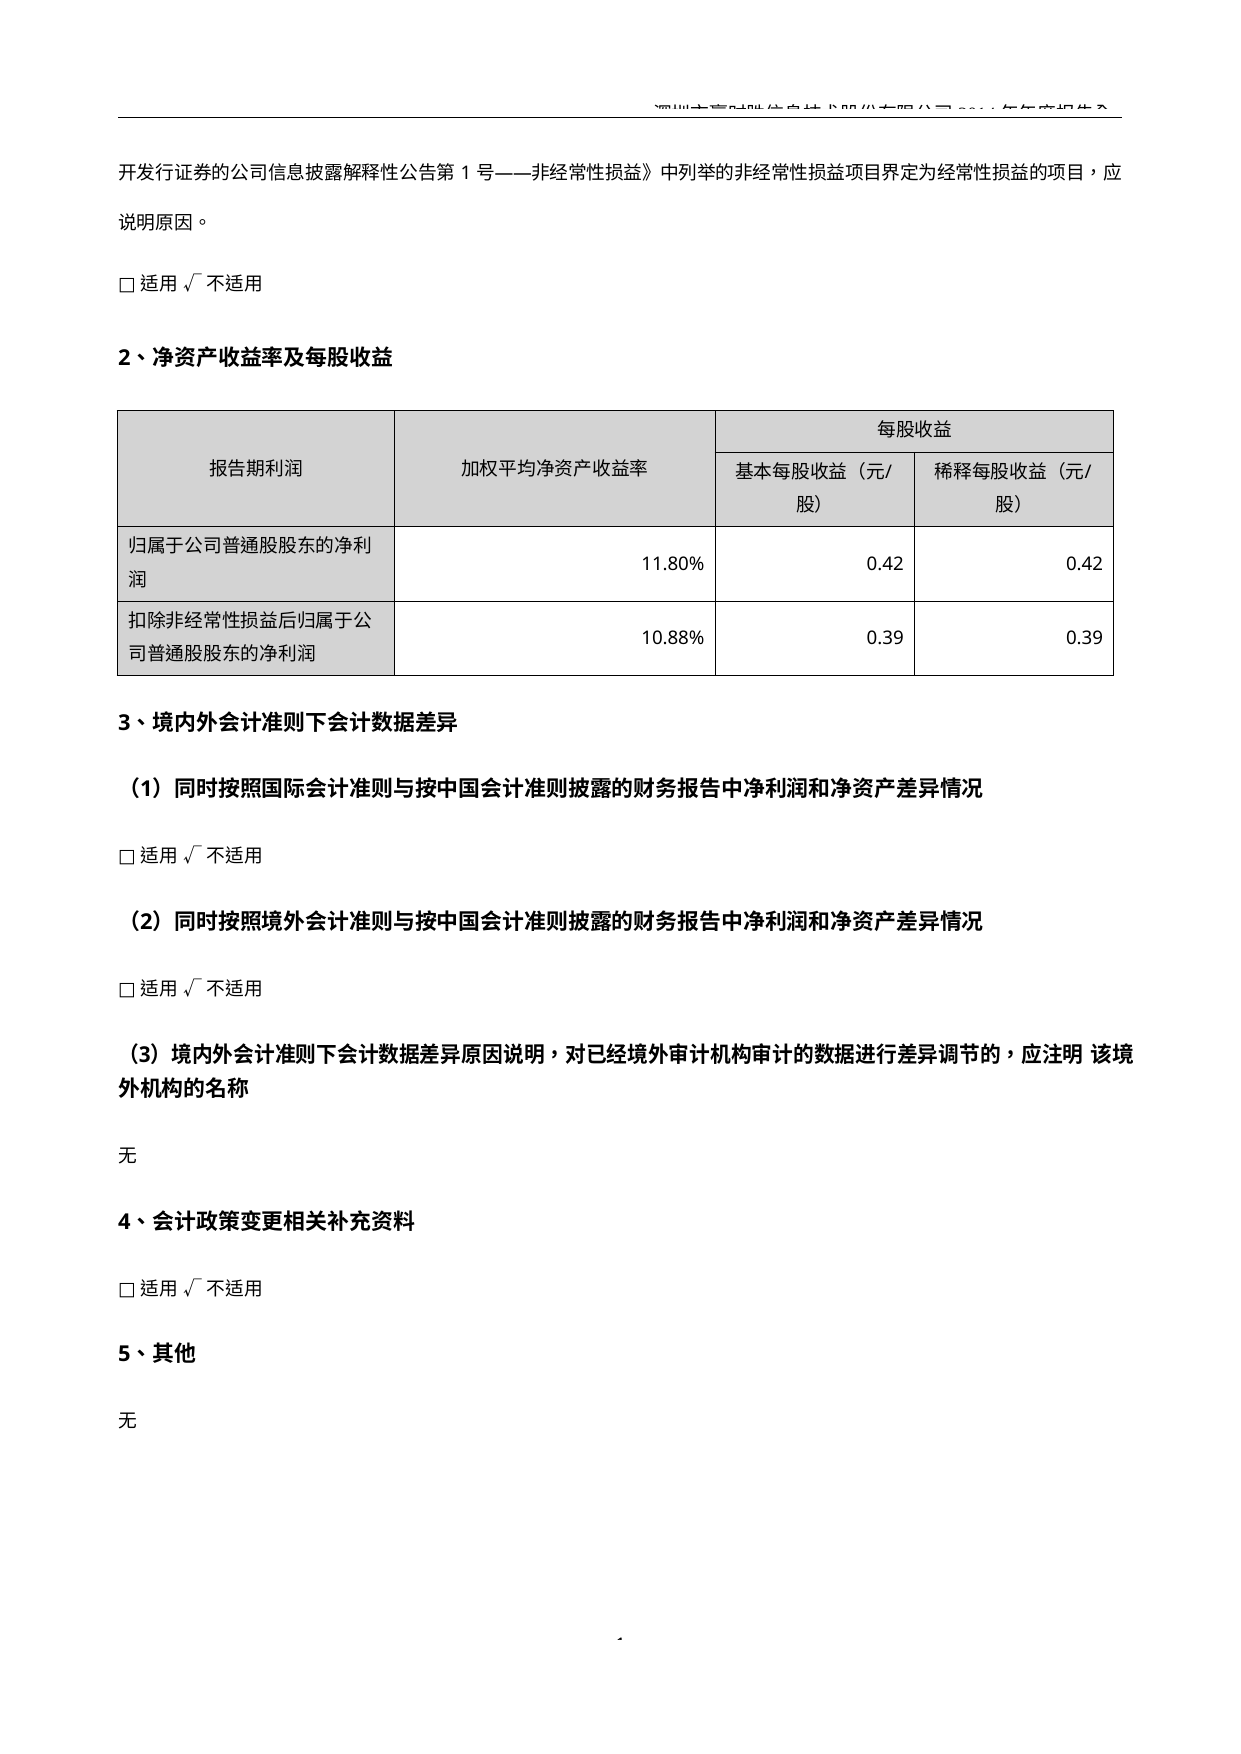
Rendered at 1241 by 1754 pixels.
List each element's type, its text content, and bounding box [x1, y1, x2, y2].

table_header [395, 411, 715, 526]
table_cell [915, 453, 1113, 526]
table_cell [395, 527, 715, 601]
text □ 适用 √ 不适用 [118, 1275, 637, 1301]
subtitle （3）境内外会计准则下会计数据差异原因说明，对已经境外审计机构审计的数据进行差异调节的，应注明 该境外机构的名称 [118, 1039, 1144, 1102]
text □ 适用 √ 不适用 [118, 270, 637, 296]
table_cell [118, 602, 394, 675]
text □ 适用 √ 不适用 [118, 975, 637, 1001]
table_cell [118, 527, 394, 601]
text 开发行证券的公司信息披露解释性公告第 1 号——非经常性损益》中列举的非经常性损益项目界定为经常性损益的项目，应 说明原因。 [118, 159, 1123, 235]
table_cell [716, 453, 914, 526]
subtitle 4、会计政策变更相关补充资料 [118, 1206, 637, 1236]
text 无 [118, 1407, 637, 1433]
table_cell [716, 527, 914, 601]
text 无 [118, 1142, 637, 1168]
subtitle （1）同时按照国际会计准则与按中国会计准则披露的财务报告中净利润和净资产差异情况 [118, 773, 1144, 803]
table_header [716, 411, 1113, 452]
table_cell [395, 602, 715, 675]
text □ 适用 √ 不适用 [118, 842, 637, 868]
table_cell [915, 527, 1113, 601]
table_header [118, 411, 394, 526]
subtitle 3、境内外会计准则下会计数据差异 [118, 707, 637, 737]
subtitle （2）同时按照境外会计准则与按中国会计准则披露的财务报告中净利润和净资产差异情况 [118, 906, 1144, 936]
subtitle 5、其他 [118, 1338, 637, 1368]
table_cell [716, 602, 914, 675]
subtitle 2、净资产收益率及每股收益 [118, 342, 637, 372]
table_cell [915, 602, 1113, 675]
